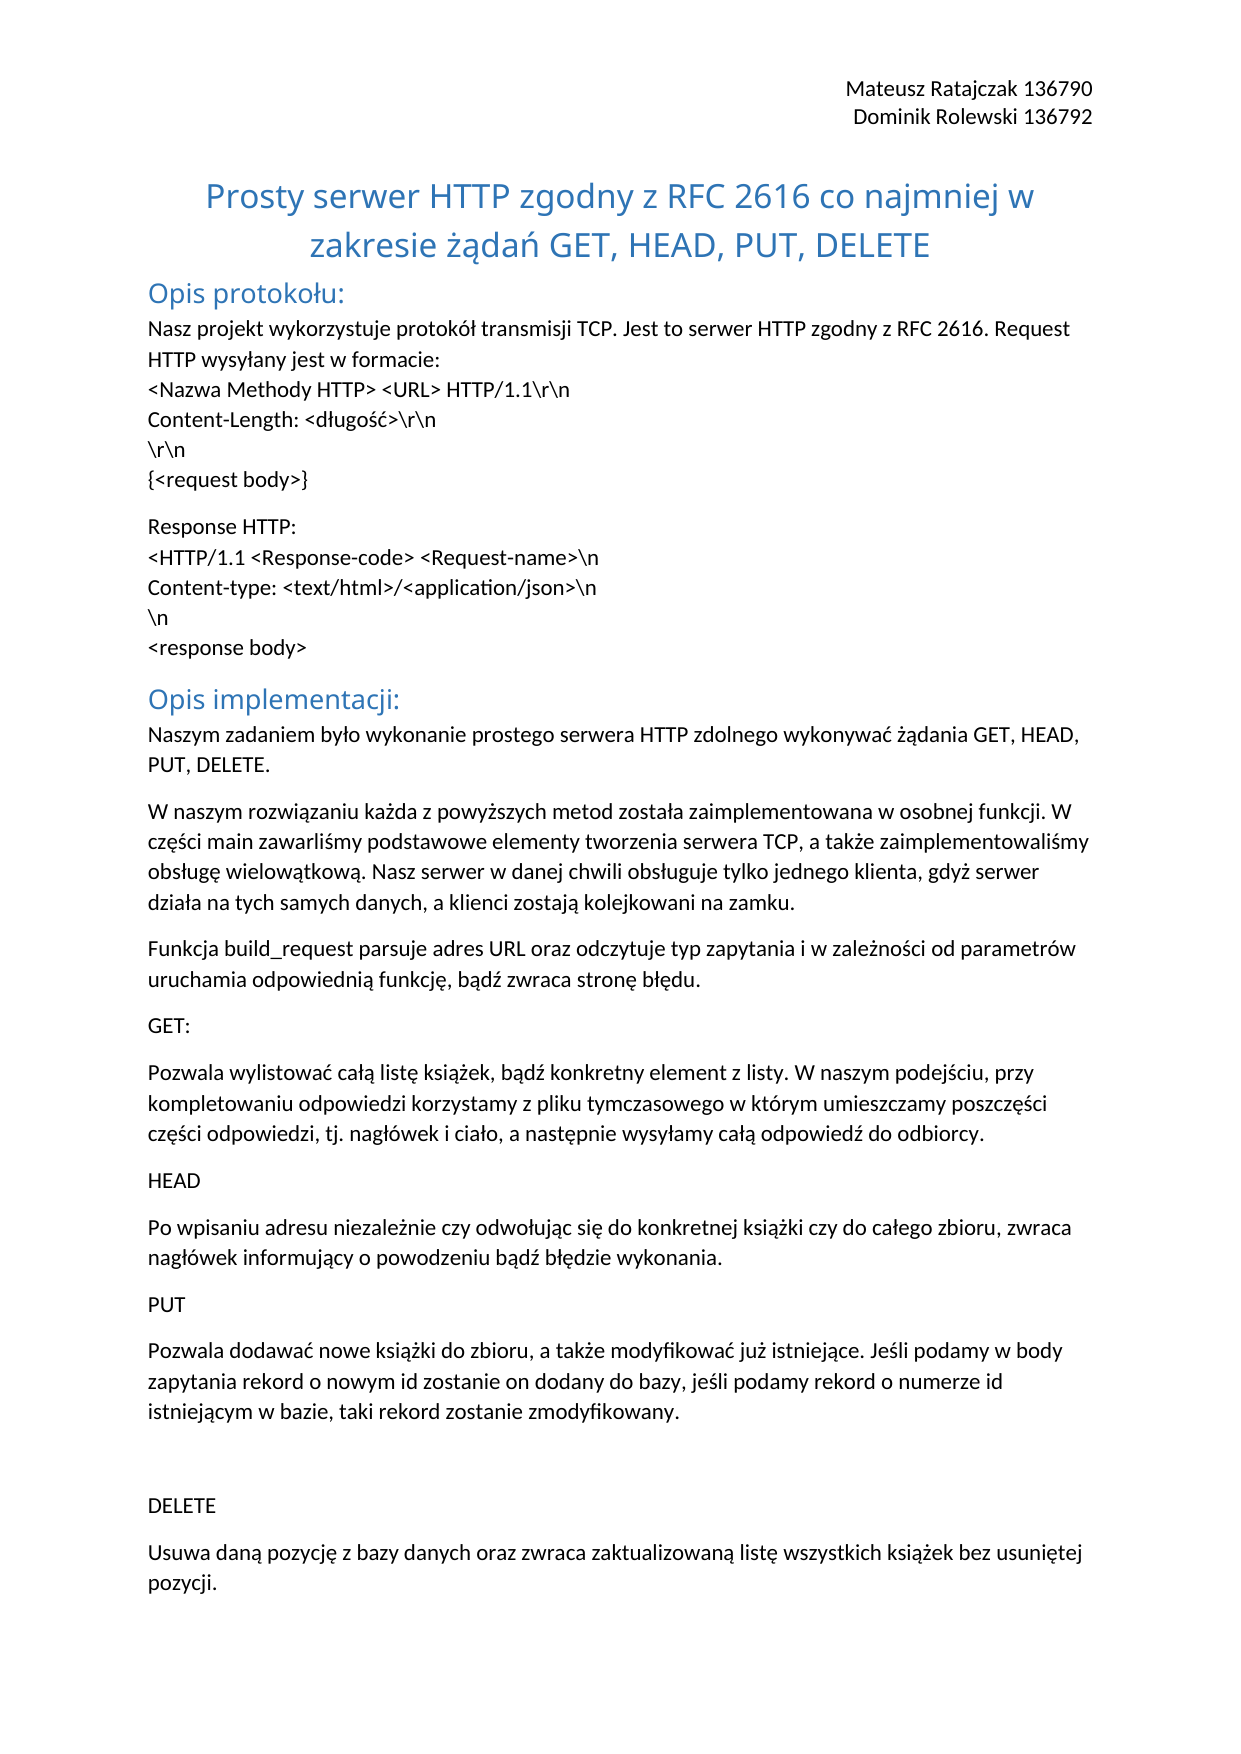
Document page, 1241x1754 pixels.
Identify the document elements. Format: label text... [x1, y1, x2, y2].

text Naszym zadaniem było wykonanie prostego serwera HTTP zdolnego wykonywać żądania GET, HEAD, PUT, DELETE. [148, 720, 1093, 778]
text HEAD [148, 1166, 1093, 1194]
text Pozwala dodawać nowe książki do zbioru, a także modyfikować już istniejące. Jeśli podamy w body zapytania rekord o nowym id zostanie on dodany do bazy, jeśli podamy rekord o numerze id istniejącym w bazie, taki rekord zostanie zmodyfikowany. [148, 1337, 1093, 1425]
subtitle Opis implementacji: [148, 680, 1093, 717]
subtitle Prosty serwer HTTP zgodny z RFC 2616 co najmniej w zakresie żądań GET, HEAD, PUT, DELETE [148, 173, 1093, 267]
text Nasz projekt wykorzystuje protokół transmisji TCP. Jest to serwer HTTP zgodny z RFC 2616. Request HTTP wysyłany jest w formacie: <Nazwa Methody HTTP> <URL> HTTP/1.1\r\n Content-Length: <długość>\r\n \r\n {<request body>} [148, 314, 1093, 493]
text DELETE [148, 1491, 1093, 1519]
text Po wpisaniu adresu niezależnie czy odwołując się do konkretnej książki czy do całego zbioru, zwraca nagłówek informujący o powodzeniu bądź błędzie wykonania. [148, 1213, 1093, 1271]
text W naszym rozwiązaniu każda z powyższych metod została zaimplementowana w osobnej funkcji. W części main zawarliśmy podstawowe elementy tworzenia serwera TCP, a także zaimplementowaliśmy obsługę wielowątkową. Nasz serwer w danej chwili obsługuje tylko jednego klienta, gdyż serwer działa na tych samych danych, a klienci zostają kolejkowani na zamku. [148, 797, 1093, 916]
text GET: [148, 1012, 1093, 1039]
subtitle Opis protokołu: [148, 275, 1093, 312]
text Funkcja build_request parsuje adres URL oraz odczytuje typ zapytania i w zależności od parametrów uruchamia odpowiednią funkcję, bądź zwraca stronę błędu. [148, 934, 1093, 993]
text Response HTTP: <HTTP/1.1 <Response-code> <Request-name>\n Content-type: <text/html>/<application/json>\n \n <response body> [148, 512, 1093, 661]
text Usuwa daną pozycję z bazy danych oraz zwraca zaktualizowaną listę wszystkich książek bez usuniętej pozycji. [148, 1538, 1093, 1596]
text Pozwala wylistować całą listę książek, bądź konkretny element z listy. W naszym podejściu, przy kompletowaniu odpowiedzi korzystamy z pliku tymczasowego w którym umieszczamy poszczęści części odpowiedzi, tj. nagłówek i ciało, a następnie wysyłamy całą odpowiedź do odbiorcy. [148, 1058, 1093, 1147]
text PUT [148, 1290, 1093, 1318]
